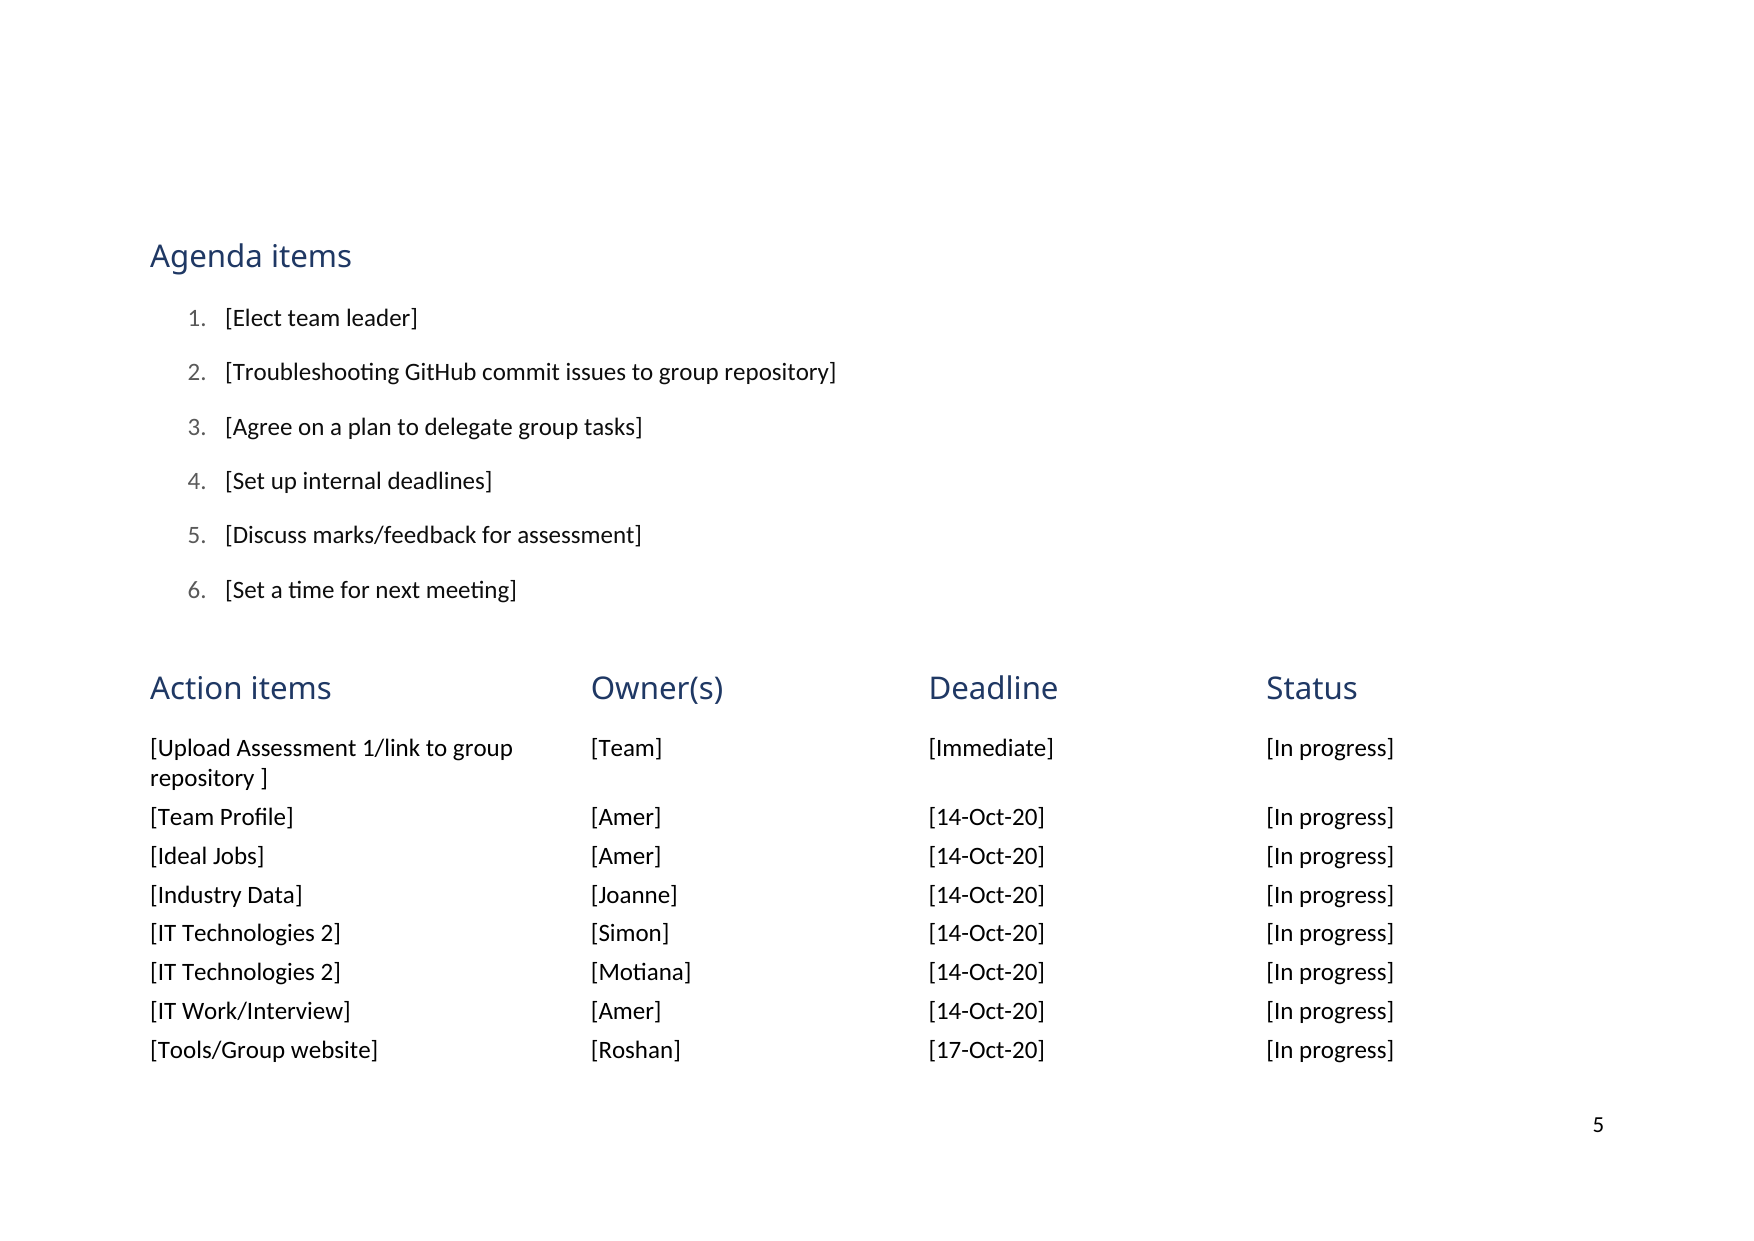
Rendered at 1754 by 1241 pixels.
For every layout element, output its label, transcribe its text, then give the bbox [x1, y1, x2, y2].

table_cell [14-Oct-20] [928, 840, 1266, 879]
table_header Action items [150, 628, 591, 732]
table_cell [Amer] [591, 801, 928, 840]
table_header Owner(s) [591, 628, 928, 732]
table_cell [Ideal Jobs] [150, 840, 591, 879]
table_header Status [1266, 628, 1604, 732]
list [Discuss marks/feedback for assessment] [187, 519, 1604, 550]
table_cell [In progress] [1266, 1034, 1604, 1073]
table_cell [Tools/Group website] [150, 1034, 591, 1073]
table_cell [Motiana] [591, 956, 928, 995]
table_cell [Amer] [591, 995, 928, 1034]
table_cell [In progress] [1266, 801, 1604, 840]
table_cell [In progress] [1266, 840, 1604, 879]
table_cell [In progress] [1266, 732, 1604, 801]
table_cell [Amer] [591, 840, 928, 879]
table_cell [14-Oct-20] [928, 995, 1266, 1034]
table_cell [Roshan] [591, 1034, 928, 1073]
list [Troubleshooting GitHub commit issues to group repository] [187, 356, 1604, 387]
list [Agree on a plan to delegate group tasks] [187, 411, 1604, 441]
table_cell [Simon] [591, 918, 928, 956]
table_cell [14-Oct-20] [928, 918, 1266, 956]
table_cell [In progress] [1266, 918, 1604, 956]
table_cell [14-Oct-20] [928, 801, 1266, 840]
list [Set a time for next meeting] [187, 574, 1604, 604]
table_cell [17-Oct-20] [928, 1034, 1266, 1073]
table_cell [Joanne] [591, 879, 928, 918]
text Agenda items [150, 234, 1604, 277]
table_cell [In progress] [1266, 879, 1604, 918]
table_cell [In progress] [1266, 995, 1604, 1034]
table_cell [14-Oct-20] [928, 879, 1266, 918]
table_cell [In progress] [1266, 956, 1604, 995]
table_cell [IT Technologies 2] [150, 956, 591, 995]
table_cell [IT Work/Interview] [150, 995, 591, 1034]
table_cell [Team Profile] [150, 801, 591, 840]
table_header Deadline [928, 628, 1266, 732]
table_cell [Upload Assessment 1/link to group repository ] [150, 732, 591, 801]
table_cell [Industry Data] [150, 879, 591, 918]
table_cell [Team] [591, 732, 928, 801]
table_cell [IT Technologies 2] [150, 918, 591, 956]
list [Elect team leader] [187, 302, 1604, 332]
table_cell [Immediate] [928, 732, 1266, 801]
table_cell [14-Oct-20] [928, 956, 1266, 995]
list [Set up internal deadlines] [187, 465, 1604, 496]
